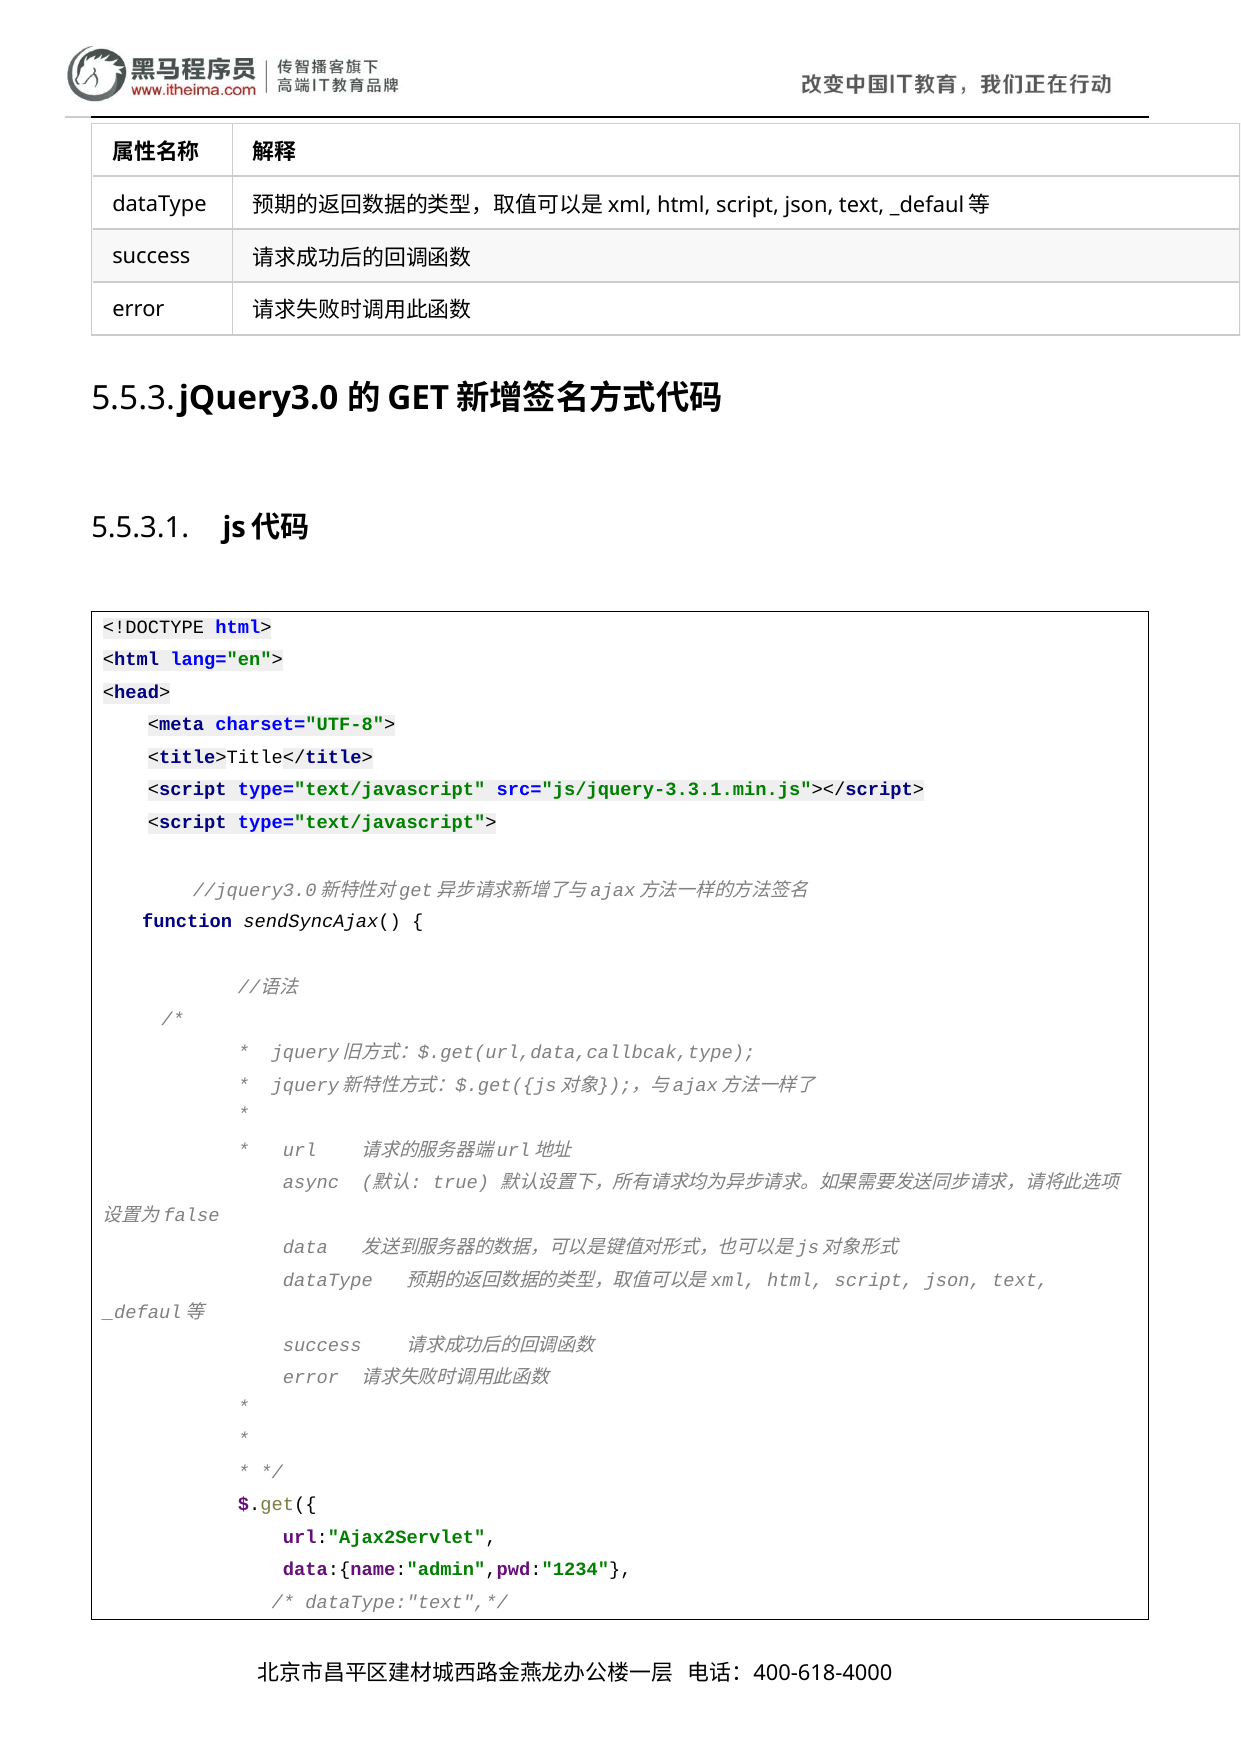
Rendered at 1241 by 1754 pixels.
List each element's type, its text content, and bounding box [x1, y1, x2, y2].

table_cell 预期的返回数据的类型，取值可以是 xml, html, script, json, text, _defaul等 [233, 177, 1239, 228]
table_cell 请求成功后的回调函数 [233, 230, 1239, 281]
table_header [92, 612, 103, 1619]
table_header 解释 [233, 124, 1239, 175]
table_cell error [92, 282, 232, 334]
table_cell success [92, 229, 232, 281]
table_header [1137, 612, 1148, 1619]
table_cell 请求失败时调用此函数 [233, 283, 1239, 334]
table_cell dataType [92, 176, 232, 228]
picture [0, 0, 1214, 125]
subtitle jQuery3.0 的GET新增签名方式代码 [91, 362, 1149, 427]
table_header 属性名称 [92, 124, 232, 175]
subtitle js代码 [91, 492, 1149, 557]
